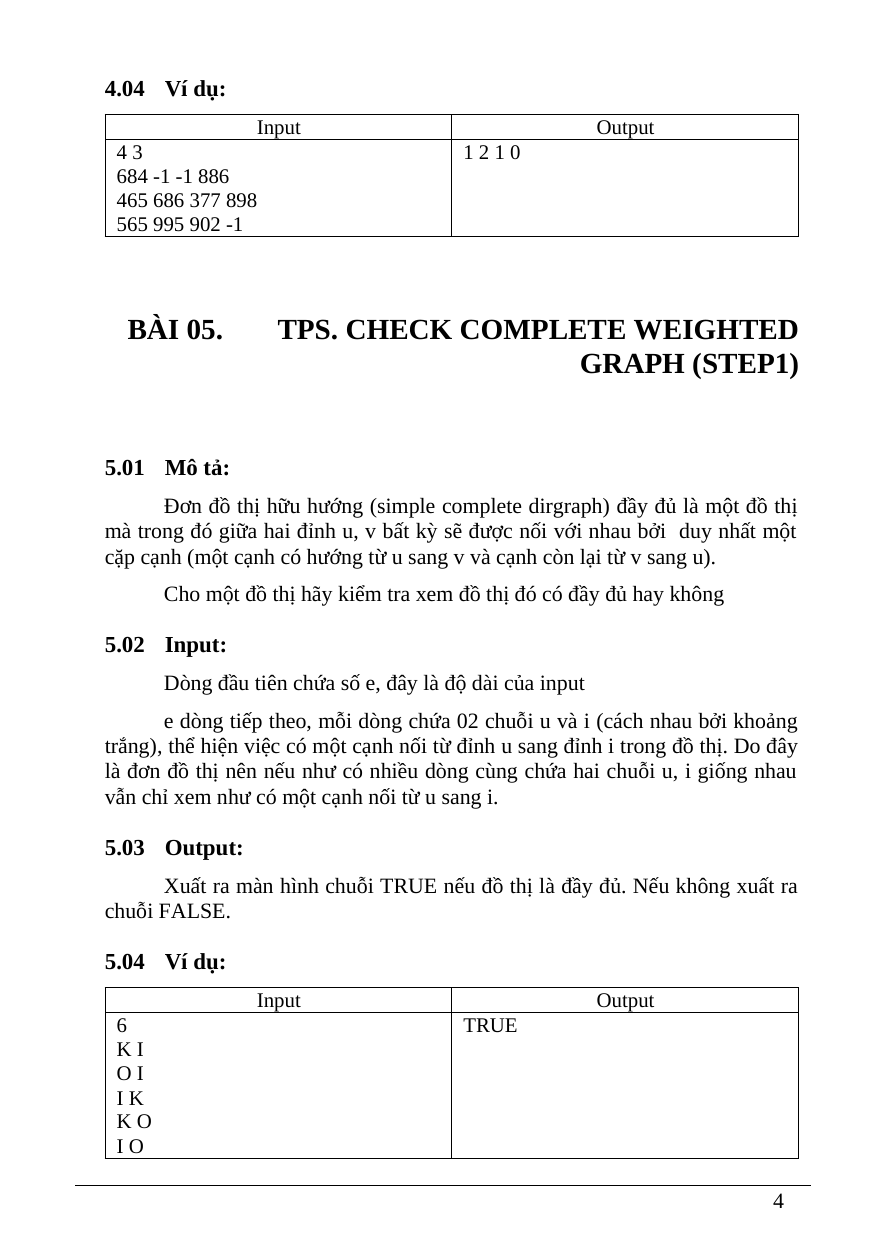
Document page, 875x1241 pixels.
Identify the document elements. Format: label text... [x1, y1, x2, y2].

table_header Output [452, 988, 798, 1012]
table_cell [106, 1013, 451, 1158]
text Dòng đầu tiên chứa số e, đây là độ dài của input [104, 670, 799, 696]
subtitle Ví dụ: [104, 948, 799, 974]
table_cell 4 3 684 -1 -1 886 465 686 377 898 565 995 902 -1 [106, 140, 451, 236]
table_cell 1 2 1 0 [452, 140, 798, 236]
subtitle Output: [104, 834, 799, 860]
table_header Input [106, 988, 451, 1012]
text Xuất ra màn hình chuỗi TRUE nếu đồ thị là đầy đủ. Nếu không xuất ra chuỗi FALSE. [104, 873, 799, 923]
table_cell TRUE [452, 1013, 798, 1158]
text Cho một đồ thị hãy kiểm tra xem đồ thị đó có đầy đủ hay không [104, 581, 799, 607]
subtitle TPS. Check complete weighted graph (Step1) [104, 312, 799, 379]
table_header Output [452, 115, 798, 139]
subtitle Ví dụ: [104, 75, 799, 101]
subtitle Input: [104, 632, 799, 658]
text e dòng tiếp theo, mỗi dòng chứa 02 chuỗi u và i (cách nhau bởi khoảng trắng), thể hiện việc có một cạnh nối từ đỉnh u sang đỉnh i trong đồ thị. Do đây là đơn đồ thị nên nếu như có nhiều dòng cùng chứa hai chuỗi u, i giống nhau vẫn chỉ xem như có một cạnh nối từ u sang i. [104, 708, 799, 809]
subtitle Mô tả: [104, 454, 799, 481]
text Đơn đồ thị hữu hướng (simple complete dirgraph) đầy đủ là một đồ thị mà trong đó giữa hai đỉnh u, v bất kỳ sẽ được nối với nhau bởi duy nhất một cặp cạnh (một cạnh có hướng từ u sang v và cạnh còn lại từ v sang u). [104, 493, 799, 569]
table_header Input [106, 115, 451, 139]
